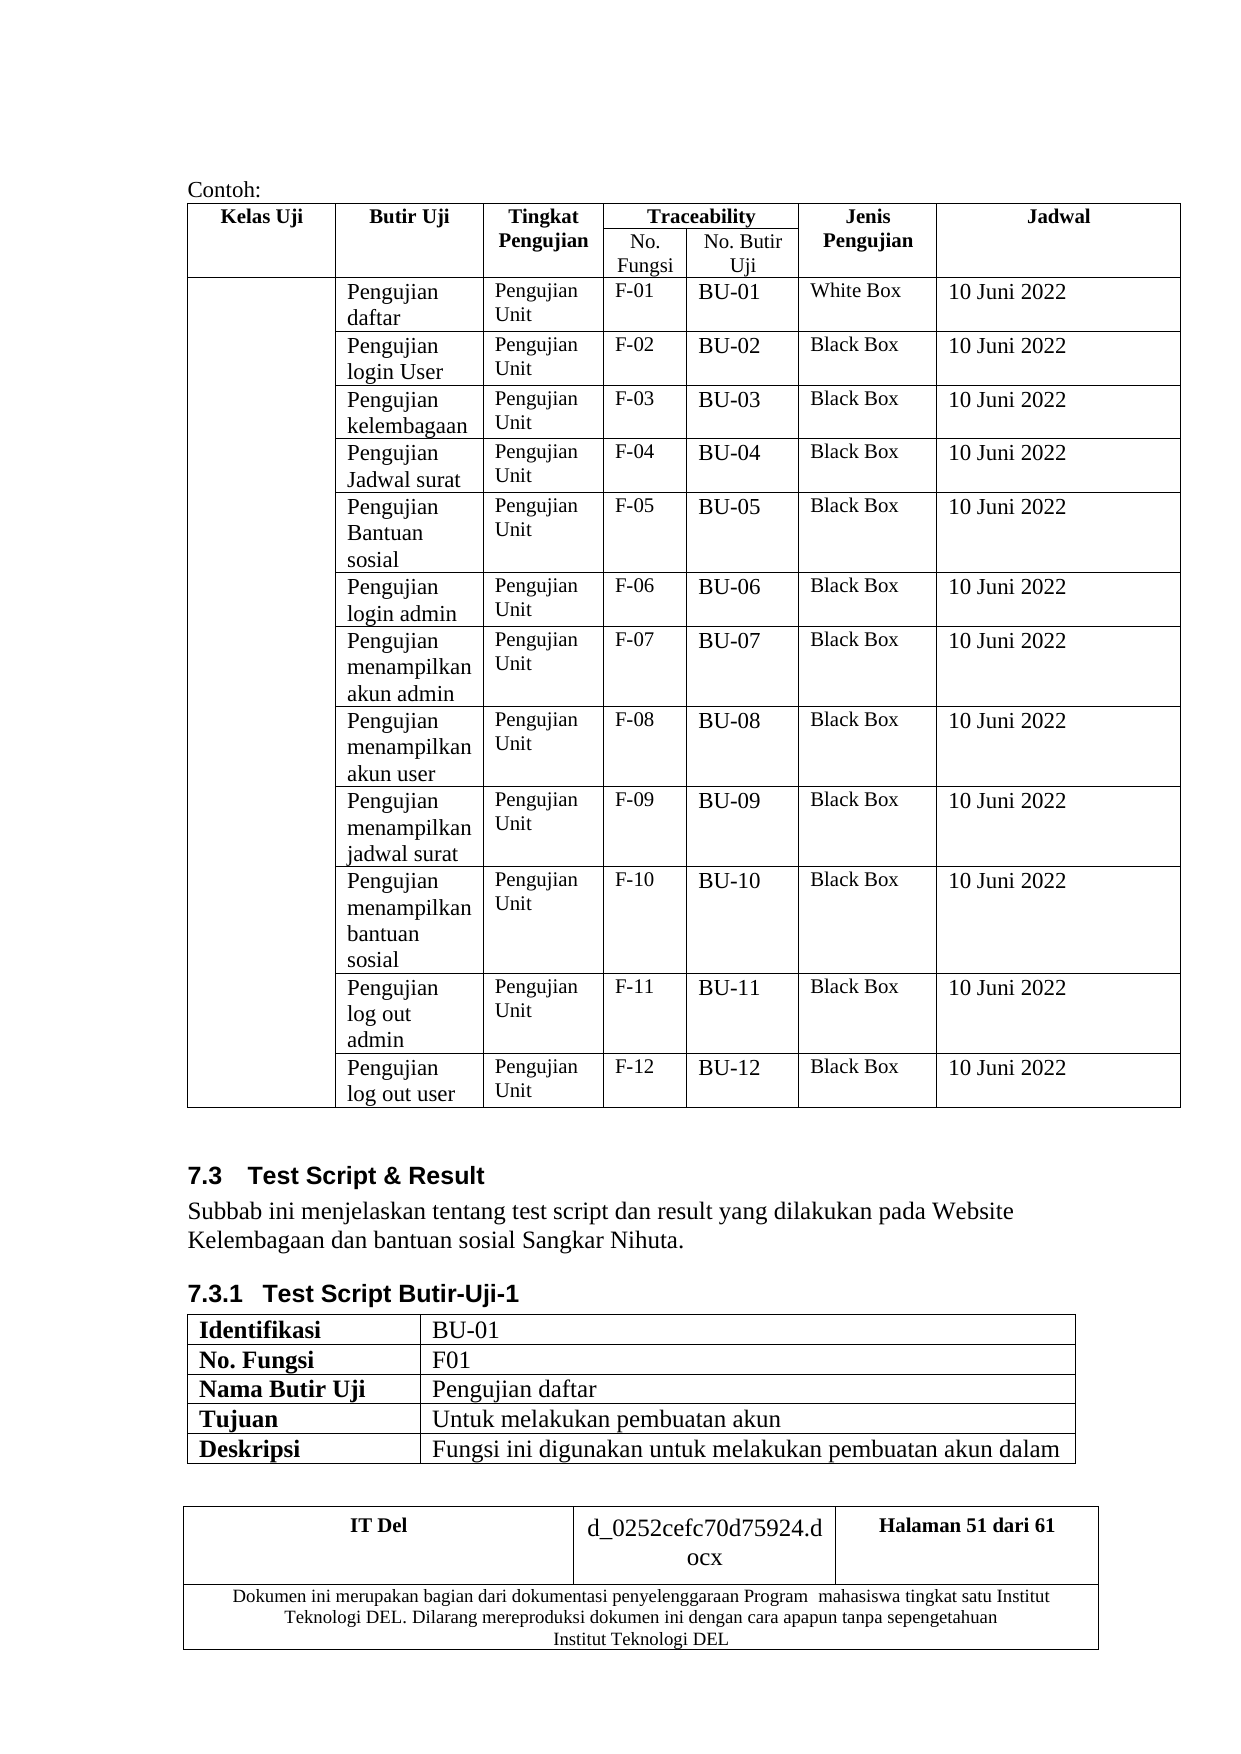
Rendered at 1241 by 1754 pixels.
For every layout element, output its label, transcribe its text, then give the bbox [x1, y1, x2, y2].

table_cell BU-02 [687, 332, 798, 384]
table_cell Black Box [799, 707, 936, 786]
table_cell Black Box [799, 573, 936, 626]
subtitle Test Script Butir-Uji-1 [187, 1279, 1092, 1308]
table_cell Pengujian log out user [336, 1054, 483, 1107]
table_cell Pengujian menampilkan akun admin [336, 627, 483, 706]
table_header Jadwal [937, 204, 1180, 277]
table_cell Pengujian Unit [484, 332, 603, 384]
table_cell Untuk melakukan pembuatan akun [421, 1404, 1075, 1433]
table_header Jenis Pengujian [799, 204, 936, 277]
table_cell Pengujian Unit [484, 493, 603, 572]
table_cell F-07 [604, 627, 686, 706]
table_cell Pengujian Unit [484, 386, 603, 438]
table_cell Black Box [799, 1054, 936, 1107]
table_cell BU-12 [687, 1054, 798, 1107]
table_cell 10 Juni 2022 [937, 573, 1180, 626]
table_cell Black Box [799, 627, 936, 706]
table_header Traceability [604, 204, 798, 228]
table_cell Pengujian login User [336, 332, 483, 384]
table_cell Nama Butir Uji [188, 1375, 420, 1403]
table_cell Pengujian daftar [336, 278, 483, 331]
table_cell 10 Juni 2022 [937, 1054, 1180, 1107]
table_cell No. Butir Uji [687, 229, 798, 277]
table_cell 10 Juni 2022 [937, 332, 1180, 384]
table_cell [188, 278, 335, 1107]
table_cell F-03 [604, 386, 686, 438]
table_cell Pengujian Unit [484, 974, 603, 1053]
table_cell 10 Juni 2022 [937, 493, 1180, 572]
table_cell Black Box [799, 493, 936, 572]
table_cell Pengujian log out admin [336, 974, 483, 1053]
subtitle Test Script & Result [187, 1161, 1092, 1190]
table_cell F-08 [604, 707, 686, 786]
table_cell Pengujian Unit [484, 439, 603, 492]
table_cell Deskripsi [188, 1434, 420, 1463]
table_cell 10 Juni 2022 [937, 627, 1180, 706]
table_cell F-09 [604, 787, 686, 866]
table_cell BU-08 [687, 707, 798, 786]
table_cell BU-06 [687, 573, 798, 626]
table_cell BU-03 [687, 386, 798, 438]
table_cell BU-01 [687, 278, 798, 331]
table_cell Pengujian menampilkan akun user [336, 707, 483, 786]
table_cell Pengujian Unit [484, 573, 603, 626]
table_cell Black Box [799, 867, 936, 973]
table_cell Tujuan [188, 1404, 420, 1433]
table_cell BU-11 [687, 974, 798, 1053]
table_cell Pengujian login admin [336, 573, 483, 626]
text Subbab ini menjelaskan tentang test script dan result yang dilakukan pada Website Kelembagaan dan bantuan sosial Sangkar Nihuta. [187, 1196, 1092, 1254]
table_cell Pengujian Unit [484, 787, 603, 866]
table_cell BU-10 [687, 867, 798, 973]
table_cell Black Box [799, 386, 936, 438]
table_header Butir Uji [336, 204, 483, 277]
table_cell Black Box [799, 332, 936, 384]
table_cell Pengujian menampilkan bantuan sosial [336, 867, 483, 973]
table_cell 10 Juni 2022 [937, 974, 1180, 1053]
table_cell Pengujian daftar [421, 1375, 1075, 1403]
table_cell No. Fungsi [188, 1345, 420, 1373]
table_cell Pengujian Unit [484, 707, 603, 786]
table_cell Pengujian Unit [484, 867, 603, 973]
table_cell F-01 [604, 278, 686, 331]
table_header BU-01 [421, 1315, 1075, 1344]
table_cell Pengujian Bantuan sosial [336, 493, 483, 572]
table_header Kelas Uji [188, 204, 335, 277]
table_cell F-11 [604, 974, 686, 1053]
table_cell BU-07 [687, 627, 798, 706]
table_cell F-04 [604, 439, 686, 492]
table_cell 10 Juni 2022 [937, 439, 1180, 492]
table_cell BU-04 [687, 439, 798, 492]
table_cell F01 [421, 1345, 1075, 1373]
table_cell White Box [799, 278, 936, 331]
table_cell Pengujian Jadwal surat [336, 439, 483, 492]
table_cell Pengujian Unit [484, 627, 603, 706]
table_cell Pengujian menampilkan jadwal surat [336, 787, 483, 866]
table_header Tingkat Pengujian [484, 204, 603, 277]
text Contoh: [187, 176, 1092, 203]
table_cell 10 Juni 2022 [937, 278, 1180, 331]
table_cell 10 Juni 2022 [937, 707, 1180, 786]
table_header Identifikasi [188, 1315, 420, 1344]
table_cell F-12 [604, 1054, 686, 1107]
table_cell F-02 [604, 332, 686, 384]
table_cell BU-09 [687, 787, 798, 866]
table_cell BU-05 [687, 493, 798, 572]
table_cell 10 Juni 2022 [937, 386, 1180, 438]
table_cell 10 Juni 2022 [937, 787, 1180, 866]
table_cell 10 Juni 2022 [937, 867, 1180, 973]
table_cell Pengujian Unit [484, 1054, 603, 1107]
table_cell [421, 1434, 1075, 1463]
table_cell F-06 [604, 573, 686, 626]
table_cell Black Box [799, 787, 936, 866]
table_cell F-05 [604, 493, 686, 572]
table_cell F-10 [604, 867, 686, 973]
table_cell Black Box [799, 439, 936, 492]
table_cell No. Fungsi [604, 229, 686, 277]
table_cell Pengujian kelembagaan [336, 386, 483, 438]
table_cell Black Box [799, 974, 936, 1053]
table_cell Pengujian Unit [484, 278, 603, 331]
